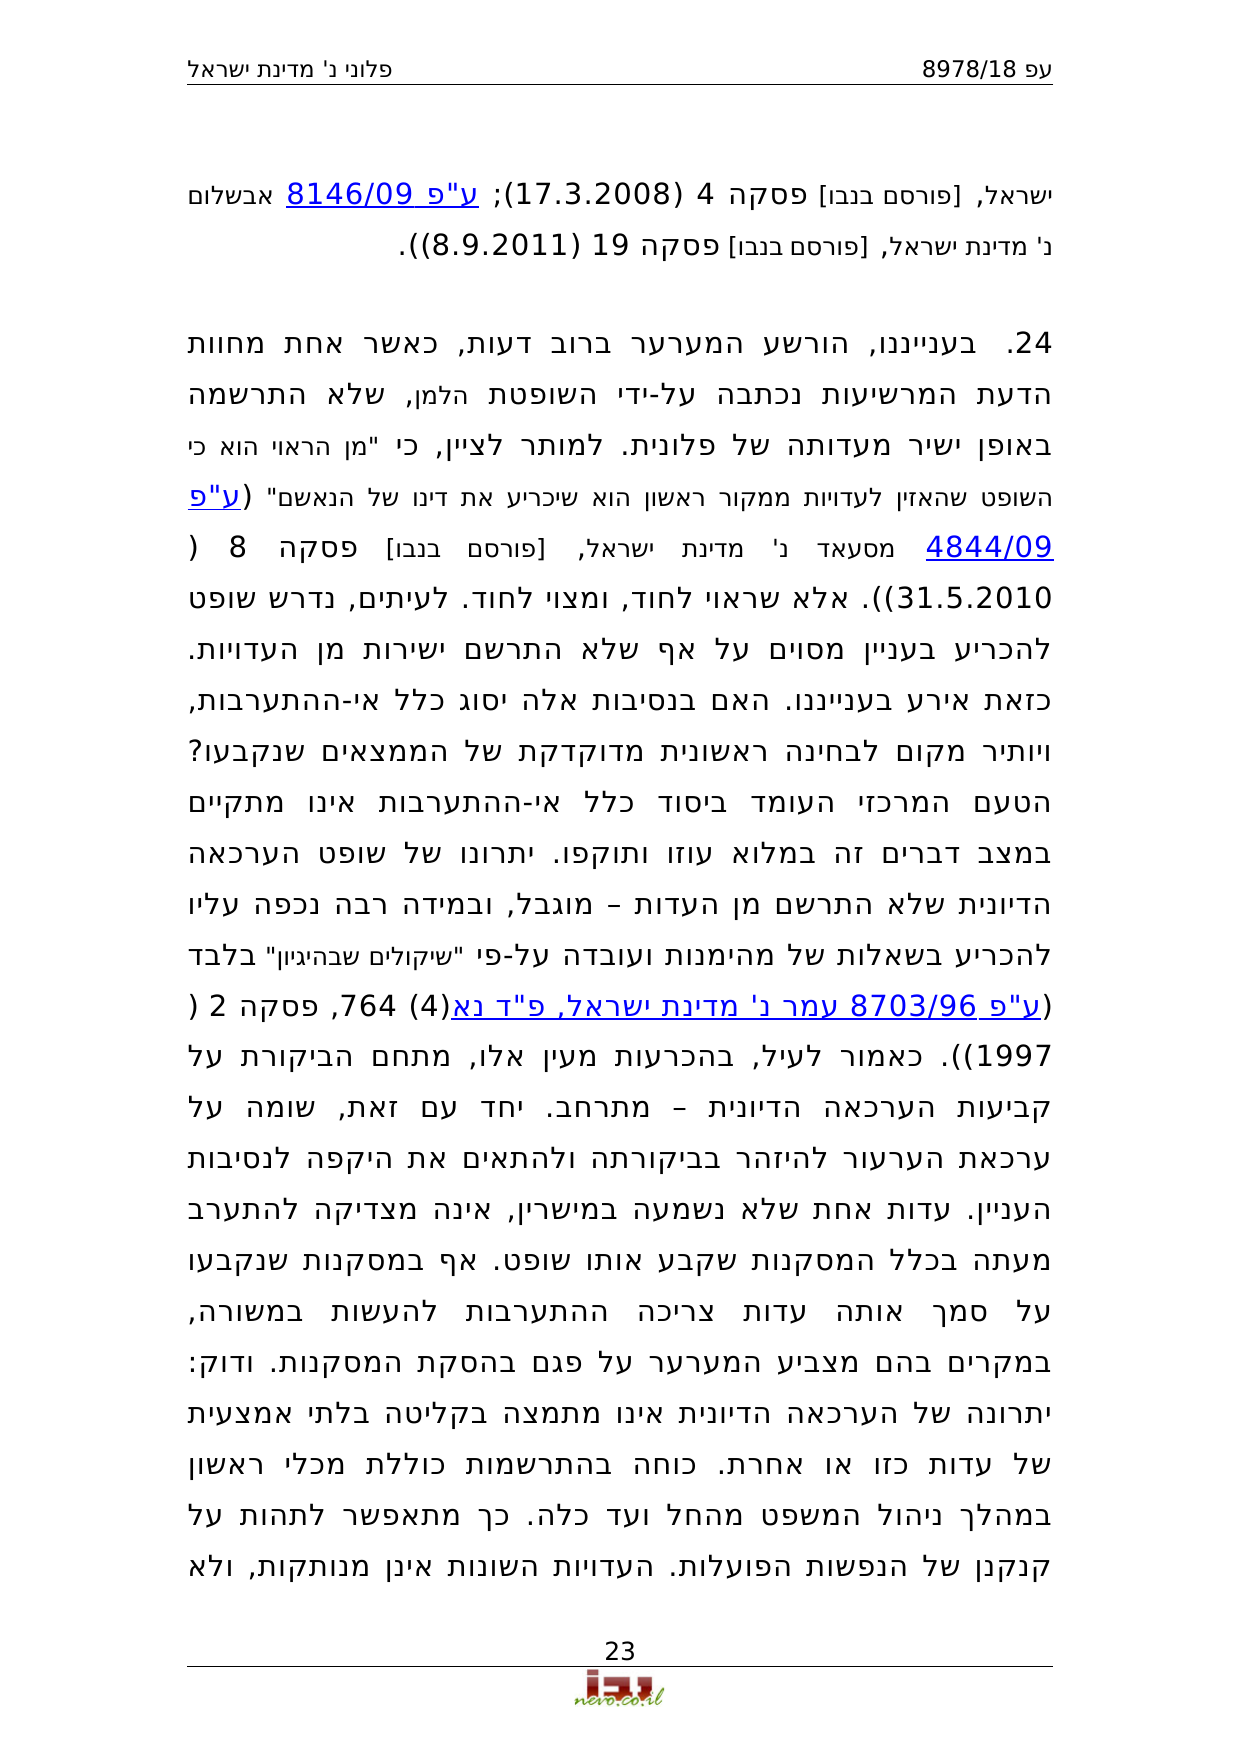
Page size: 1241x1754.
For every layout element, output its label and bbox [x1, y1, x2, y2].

picture [574, 1669, 666, 1707]
text [187, 177, 1053, 263]
text [187, 327, 1053, 1583]
